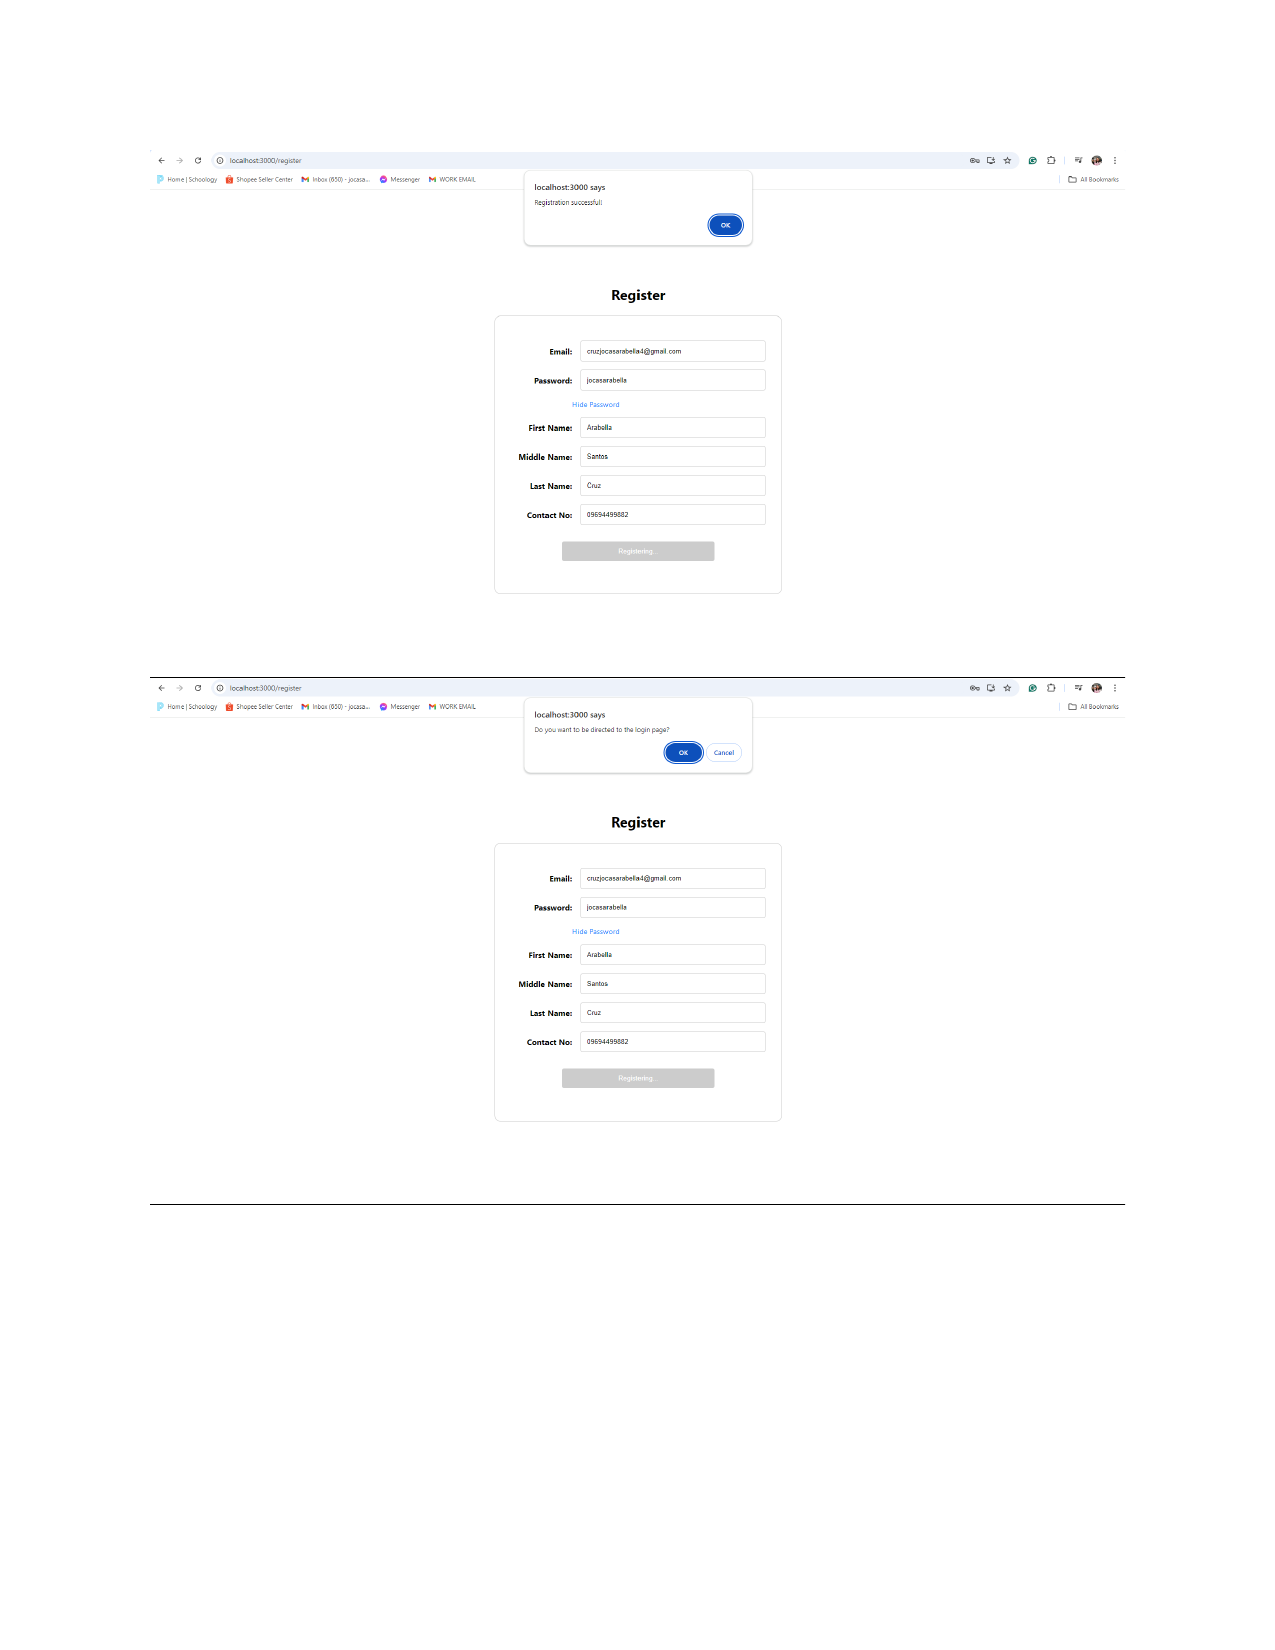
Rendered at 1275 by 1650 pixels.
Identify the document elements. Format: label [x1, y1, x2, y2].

picture [150, 679, 1125, 1205]
picture [150, 150, 1125, 678]
